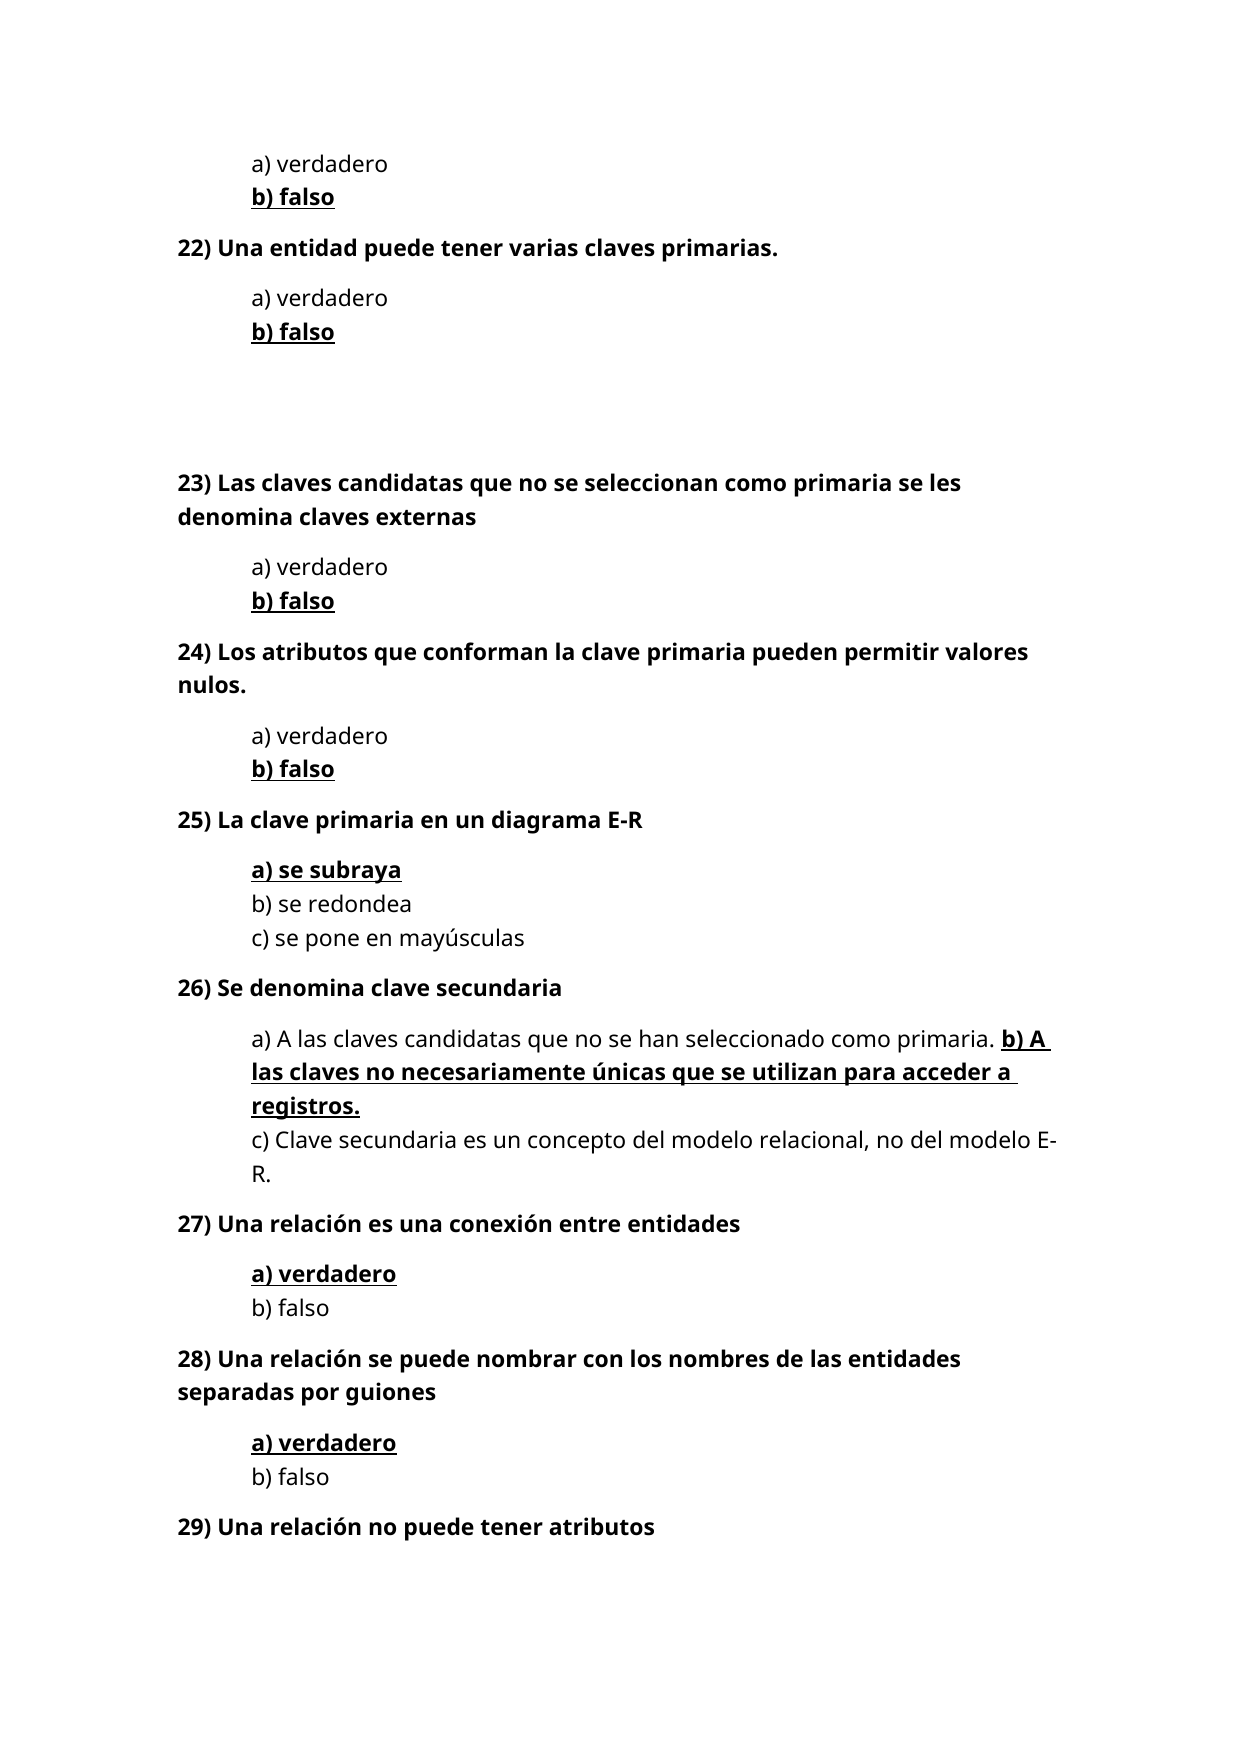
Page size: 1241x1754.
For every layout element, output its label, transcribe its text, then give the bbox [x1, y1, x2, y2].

text a) verdadero b) falso [251, 551, 1063, 616]
text a) verdadero b) falso [251, 148, 1063, 213]
text 28) Una relación se puede nombrar con los nombres de las entidades separadas por guiones [177, 1343, 1063, 1408]
text a) verdadero b) falso [251, 1258, 1063, 1323]
text 26) Se denomina clave secundaria [177, 972, 1063, 1003]
text a) se subraya b) se redondea c) se pone en mayúsculas [251, 854, 1063, 953]
text a) A las claves candidatas que no se han seleccionado como primaria. b) A las claves no necesariamente únicas que se utilizan para acceder a registros. c) Clave secundaria es un concepto del modelo relacional, no del modelo E-R. [251, 1023, 1063, 1189]
text 27) Una relación es una conexión entre entidades [177, 1208, 1063, 1239]
text a) verdadero b) falso [251, 720, 1063, 785]
text 25) La clave primaria en un diagrama E-R [177, 804, 1063, 835]
text a) verdadero b) falso [251, 282, 1063, 347]
text 22) Una entidad puede tener varias claves primarias. [177, 232, 1063, 263]
text 24) Los atributos que conforman la clave primaria pueden permitir valores nulos. [177, 636, 1063, 701]
text a) verdadero b) falso [251, 1427, 1063, 1492]
text 29) Una relación no puede tener atributos [177, 1511, 1063, 1542]
text 23) Las claves candidatas que no se seleccionan como primaria se les denomina claves externas [177, 467, 1063, 532]
